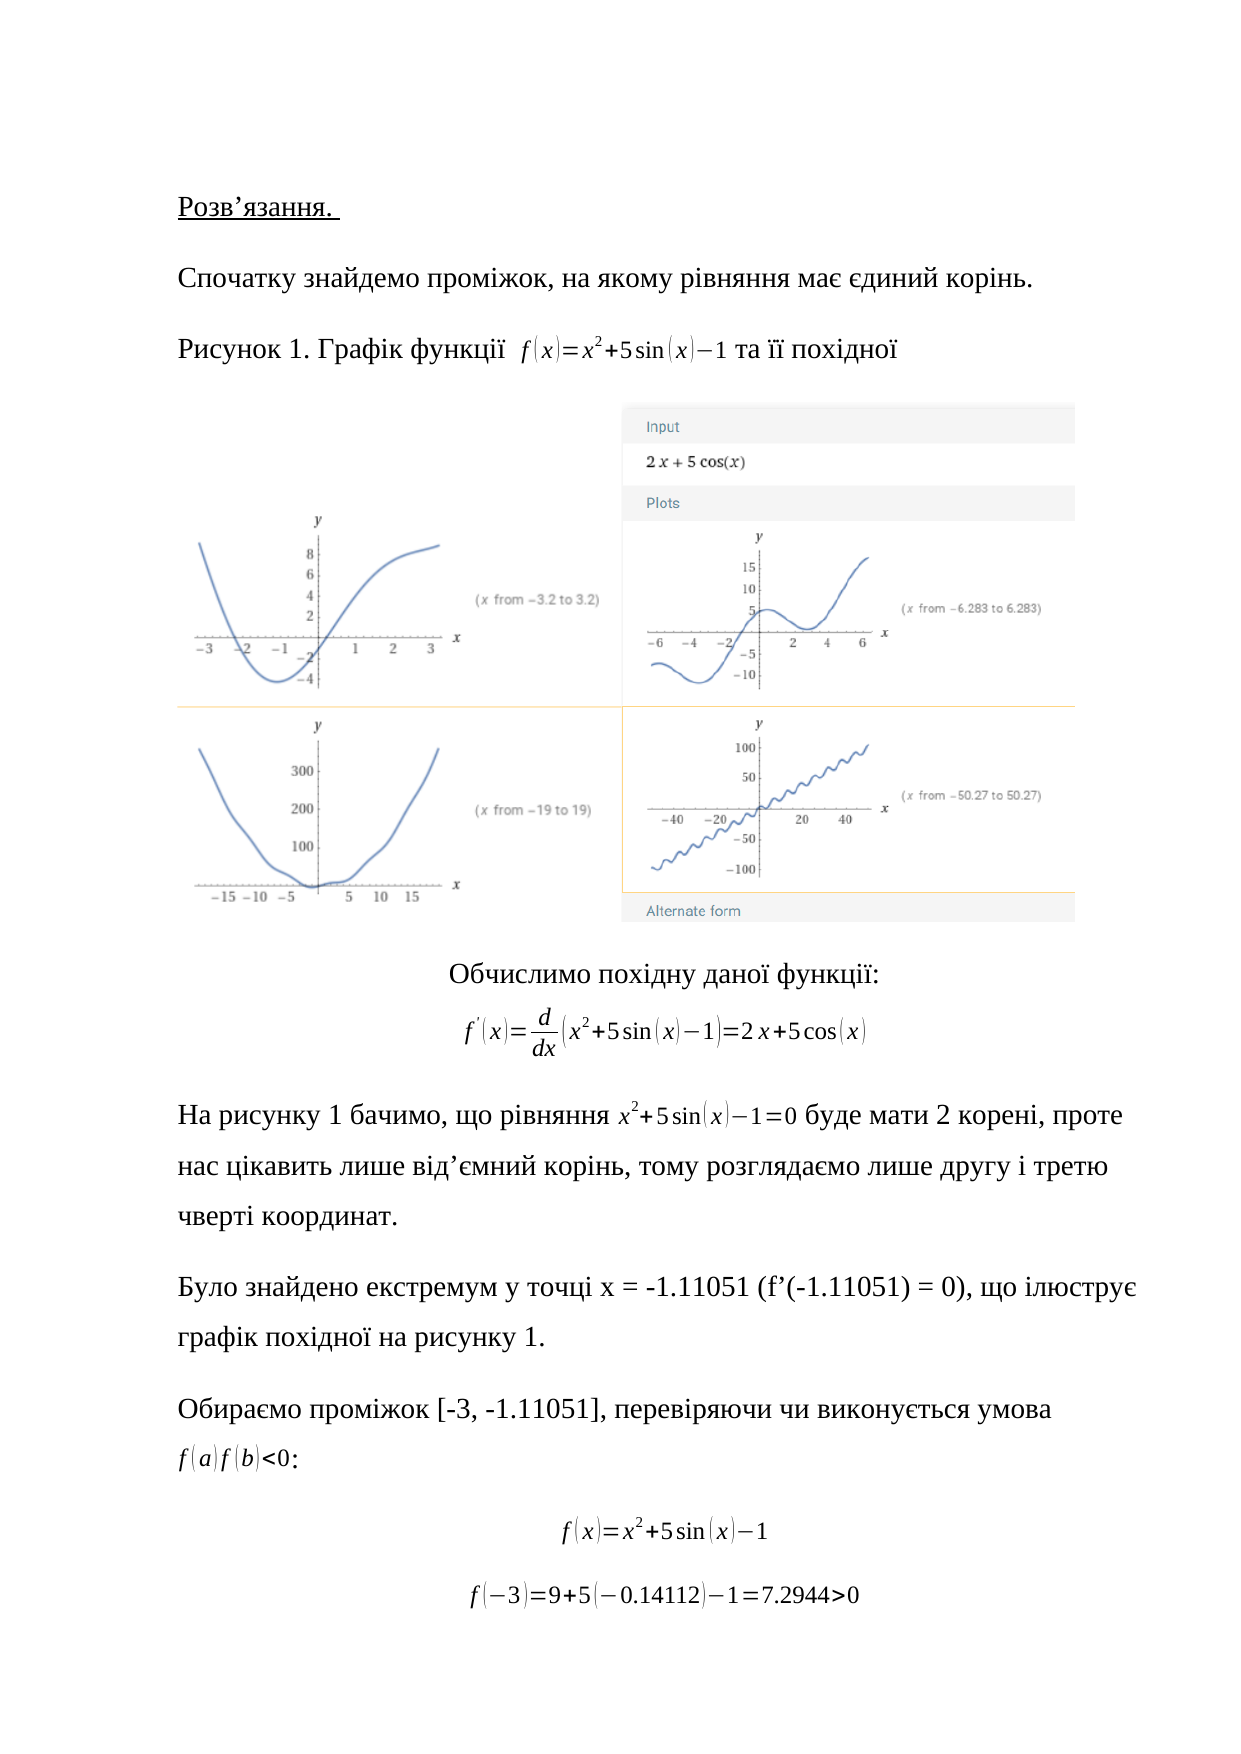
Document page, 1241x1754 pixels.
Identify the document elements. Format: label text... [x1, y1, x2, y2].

text Обираємо проміжок [-3, -1.11051], перевіряючи чи виконується умова : [177, 1391, 1152, 1475]
text Рисунок 1. Графік функції та її похідної [177, 332, 1152, 365]
text Спочатку знайдемо проміжок, на якому рівняння має єдиний корінь. [177, 260, 1152, 294]
picture [177, 402, 1075, 922]
text Обчислимо похідну даної функції: [177, 956, 1152, 1063]
text Розв’язання. [177, 189, 1152, 223]
text На рисунку 1 бачимо, що рівняння буде мати 2 корені, проте нас цікавить лише від’ємний корінь, тому розглядаємо лише другу і третю чверті координат. [177, 1097, 1152, 1232]
text Було знайдено екстремум у точці x = -1.11051 (f’(-1.11051) = 0), що ілюструє графік похідної на рисунку 1. [177, 1269, 1152, 1353]
